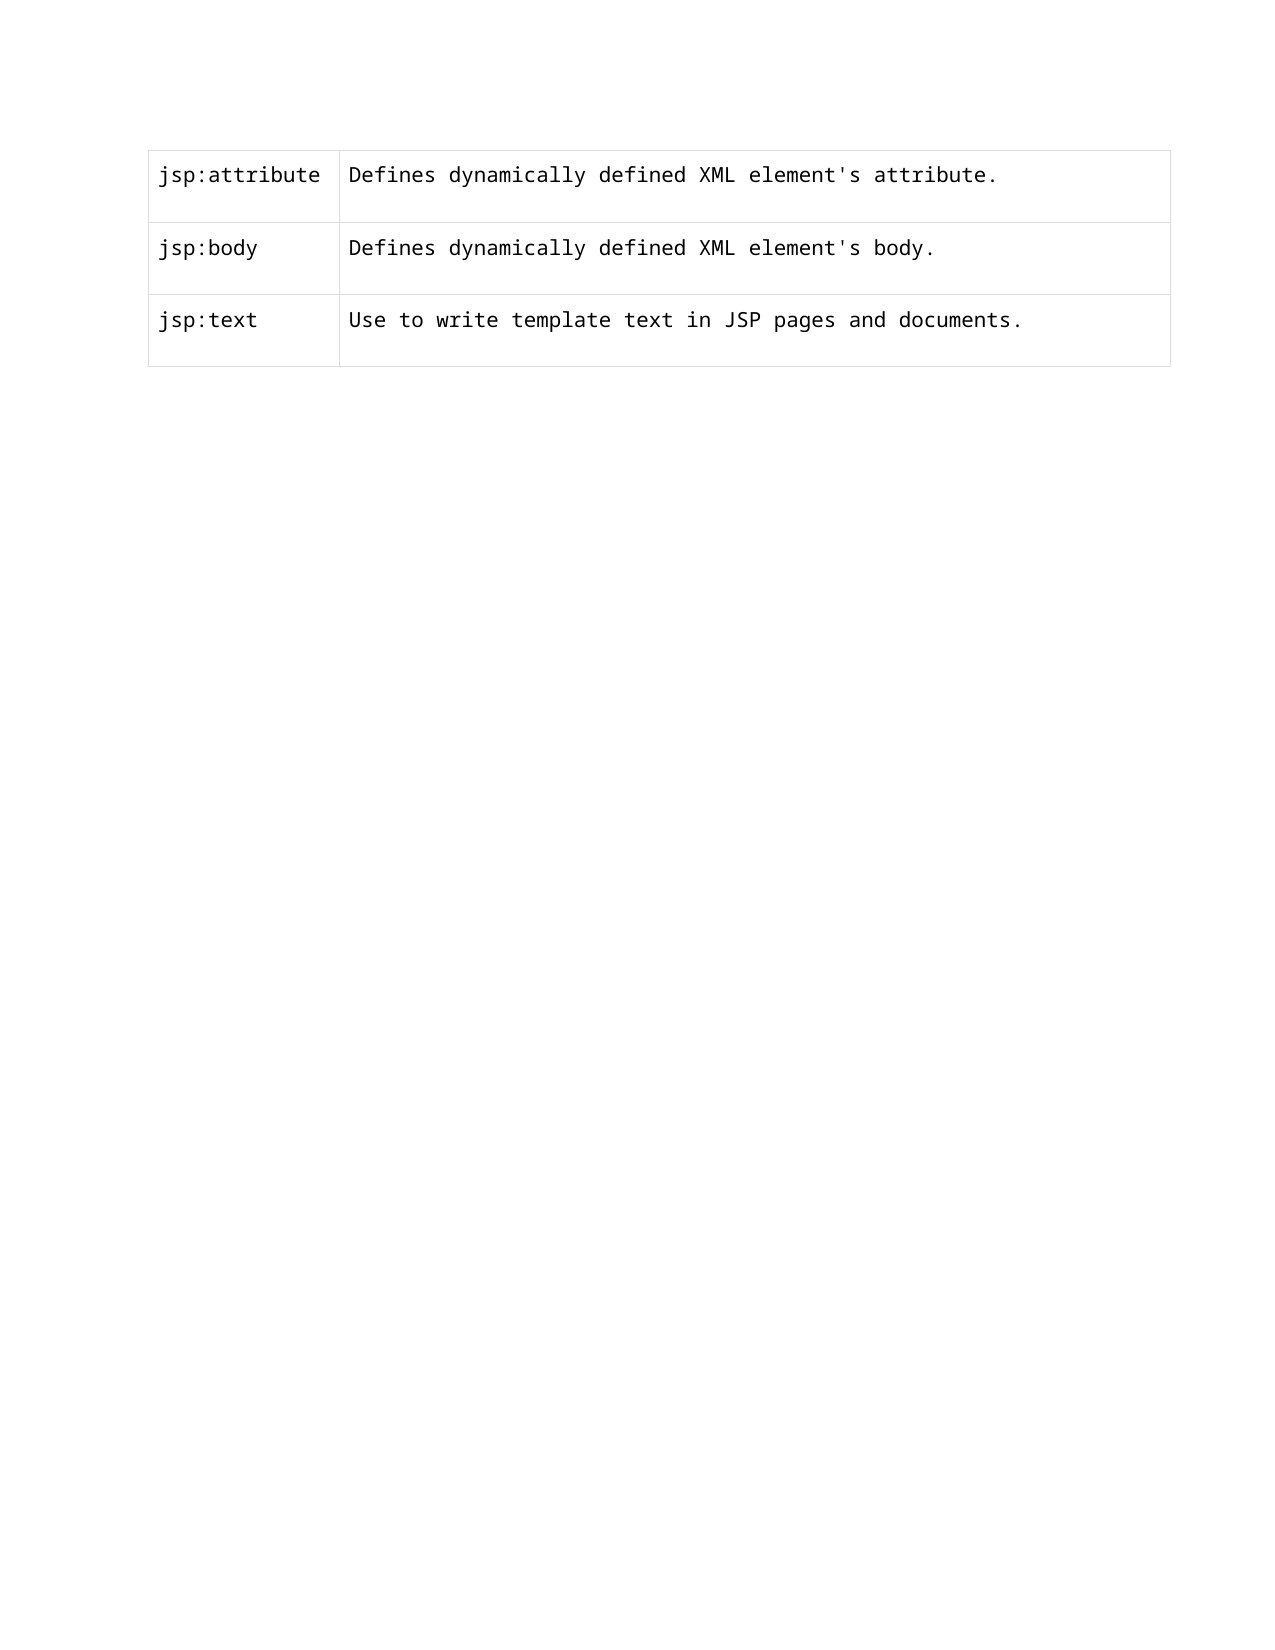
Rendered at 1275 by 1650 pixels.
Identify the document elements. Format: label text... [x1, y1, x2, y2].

table_cell Use to write template text in JSP pages and documents. [340, 295, 1170, 366]
table_cell jsp:attribute [149, 151, 339, 222]
table_cell jsp:body [149, 223, 339, 294]
table_cell jsp:text [149, 295, 339, 366]
table_cell Defines dynamically defined XML element's attribute. [340, 151, 1170, 222]
table_cell Defines dynamically defined XML element's body. [340, 223, 1170, 294]
